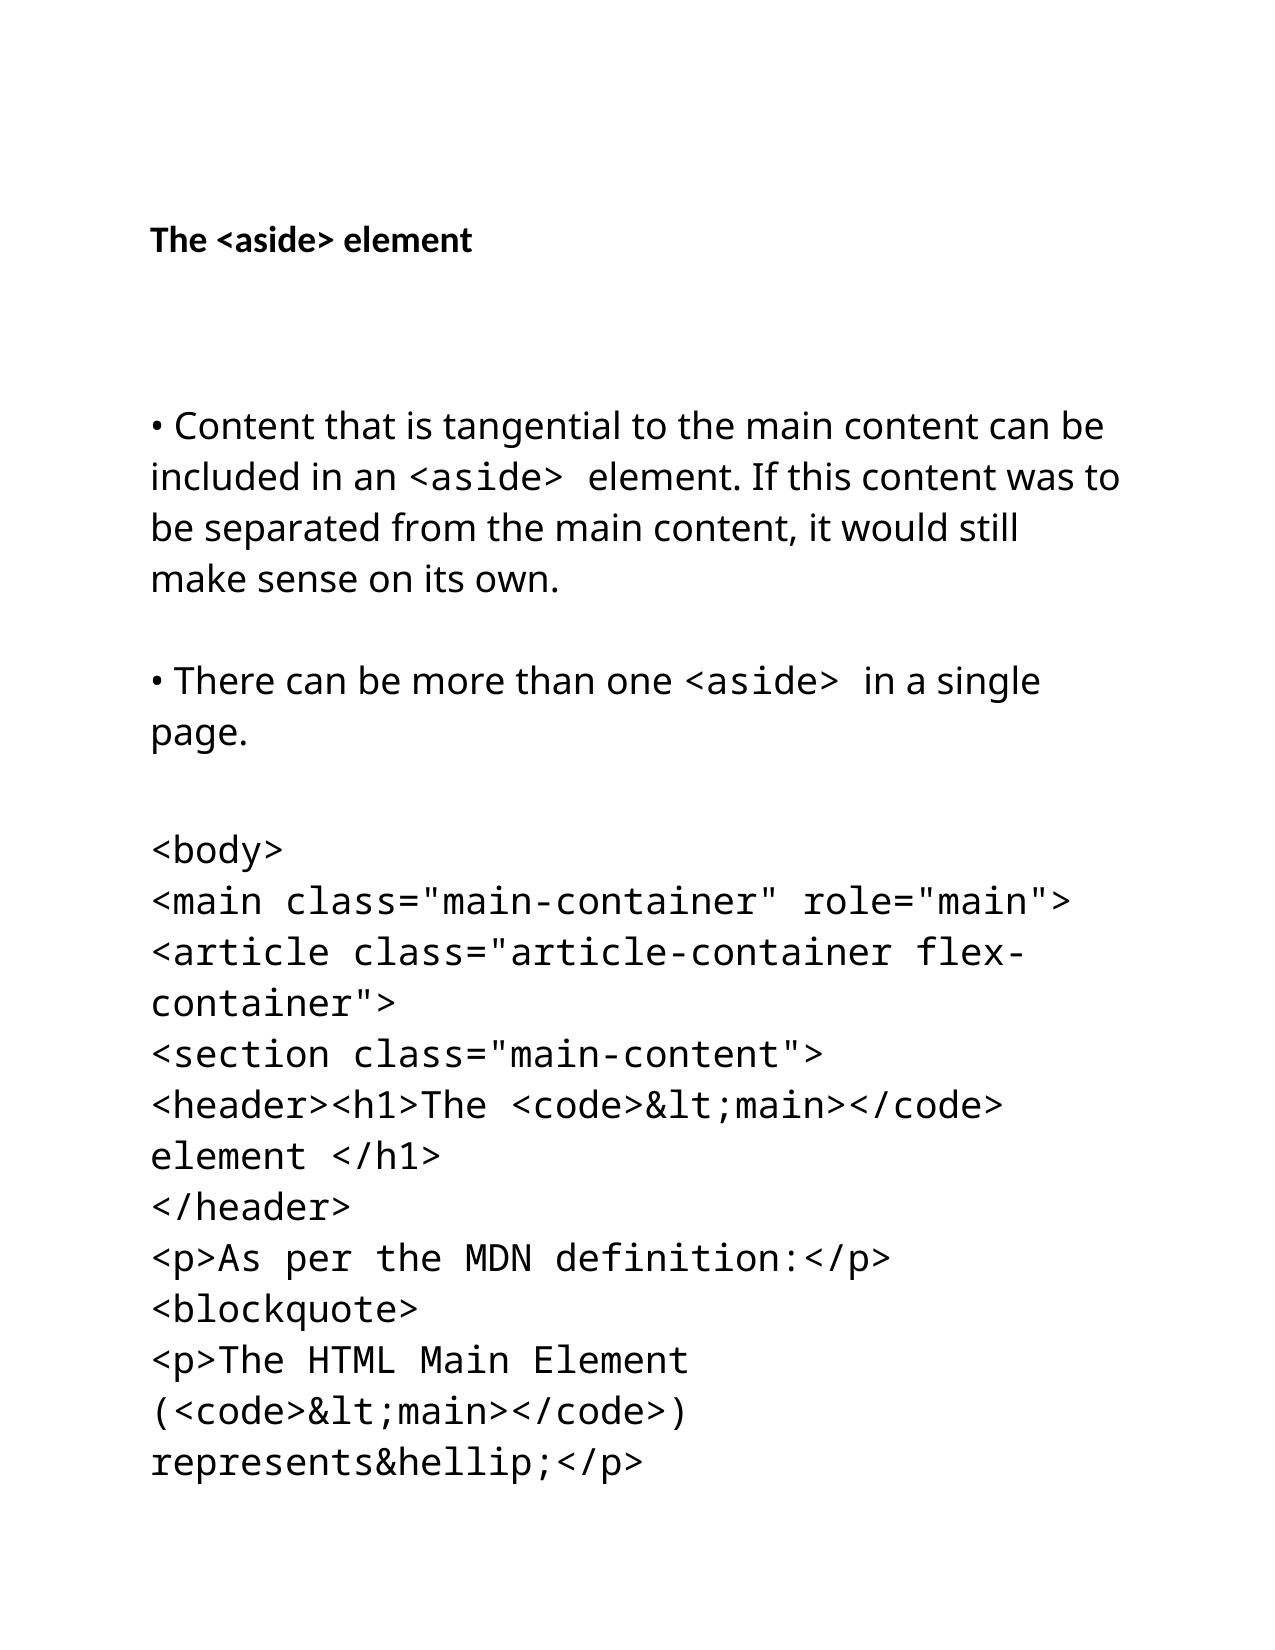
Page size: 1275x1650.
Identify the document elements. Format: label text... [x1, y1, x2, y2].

text </header> [150, 1180, 1125, 1231]
text <article class="article-container flex-container"> [150, 925, 1125, 1027]
text represents&hellip;</p> [150, 1435, 1125, 1486]
text <section class="main-content"> [150, 1027, 1125, 1078]
text <p>The HTML Main Element (<code>&lt;main></code>) [150, 1333, 1125, 1435]
text <p>As per the MDN definition:</p> [150, 1231, 1125, 1282]
text <body> [150, 823, 1125, 874]
text • Content that is tangential to the main content can be included in an <aside> element. If this content was to be separated from the main content, it would still make sense on its own. [150, 399, 1125, 604]
text <blockquote> [150, 1282, 1125, 1333]
text • There can be more than one <aside> in a single page. [150, 655, 1125, 757]
text The <aside> element [150, 216, 1125, 262]
text <header><h1>The <code>&lt;main></code> element </h1> [150, 1078, 1125, 1180]
text <main class="main-container" role="main"> [150, 874, 1125, 925]
